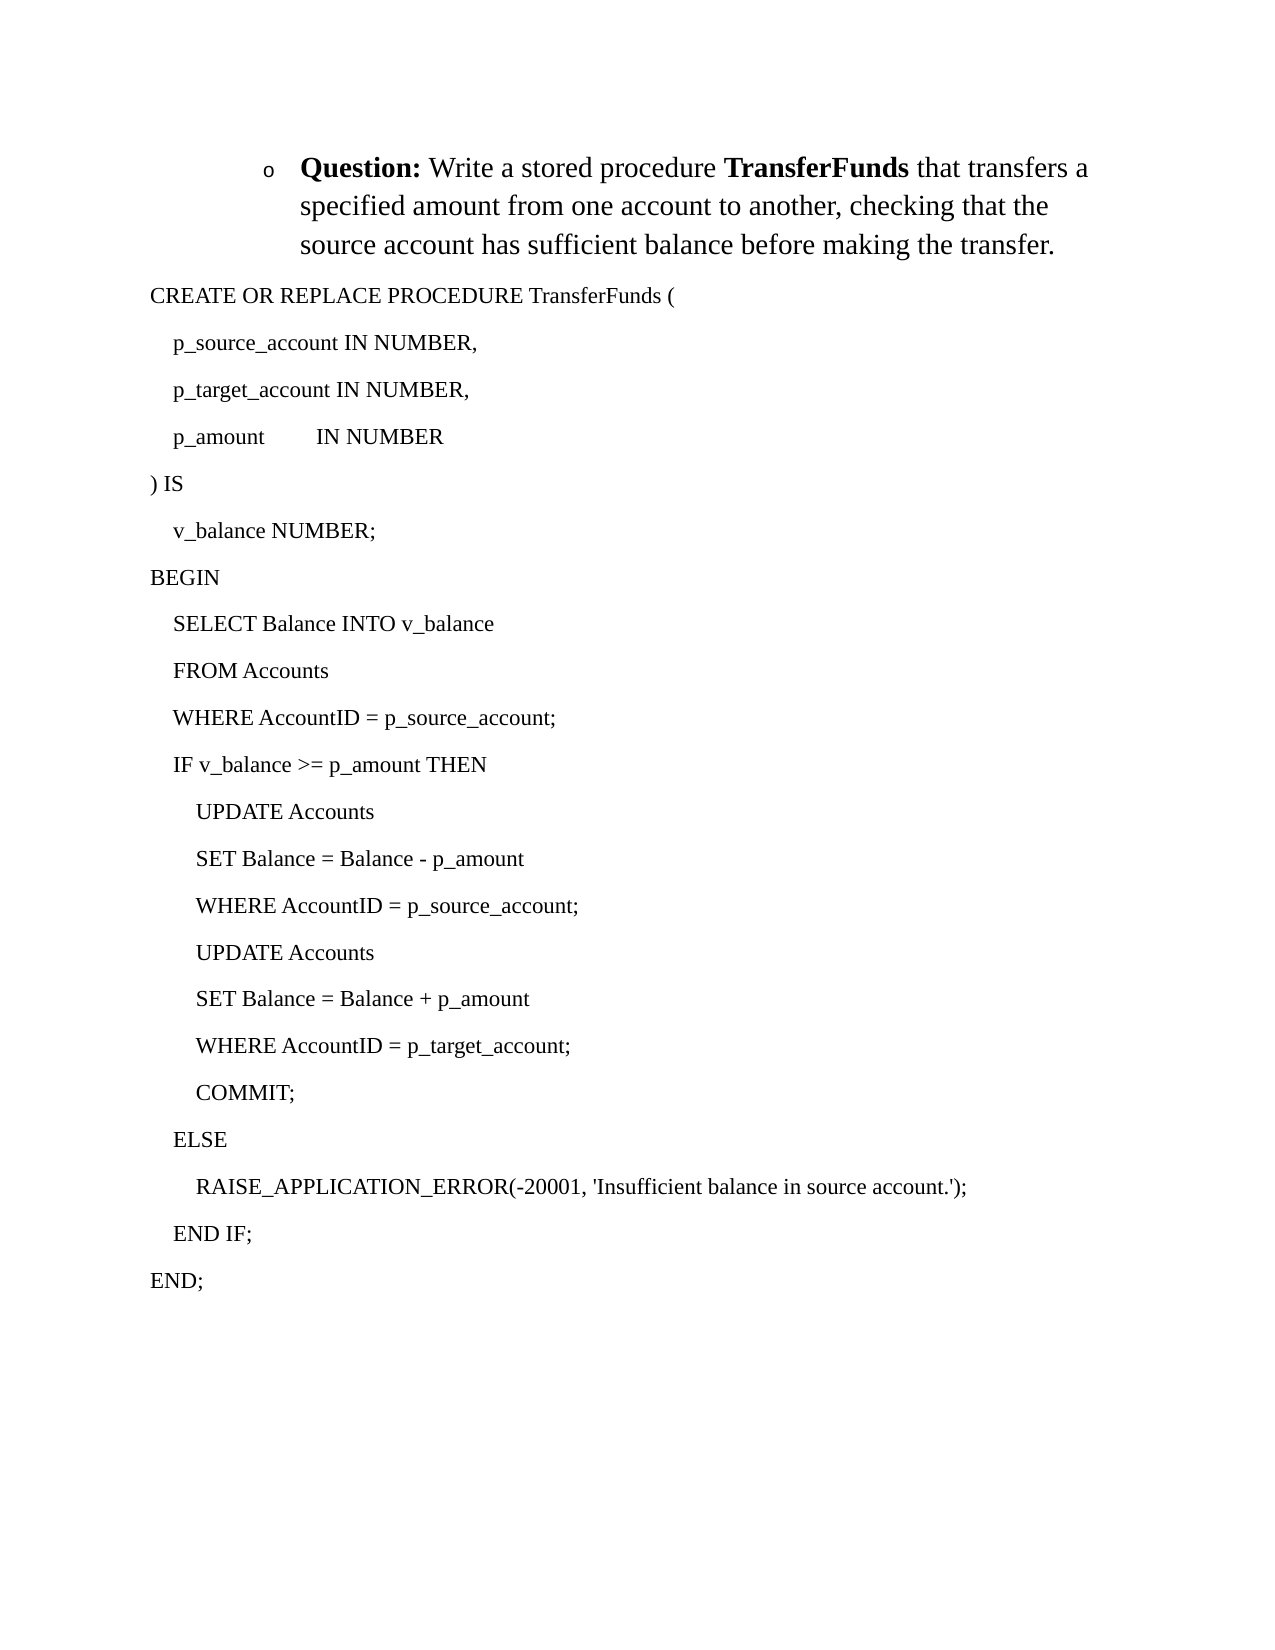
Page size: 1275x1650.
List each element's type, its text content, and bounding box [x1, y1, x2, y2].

text BEGIN [150, 563, 1125, 590]
text p_amount IN NUMBER [150, 423, 1125, 449]
text WHERE AccountID = p_source_account; [150, 892, 1125, 918]
text p_target_account IN NUMBER, [150, 376, 1125, 402]
text ELSE [150, 1126, 1125, 1152]
text p_source_account IN NUMBER, [150, 329, 1125, 356]
text WHERE AccountID = p_target_account; [150, 1032, 1125, 1059]
text FROM Accounts [150, 657, 1125, 684]
text ) IS [150, 470, 1125, 496]
text UPDATE Accounts [150, 798, 1125, 824]
text SET Balance = Balance + p_amount [150, 985, 1125, 1012]
text RAISE_APPLICATION_ERROR(-20001, 'Insufficient balance in source account.'); [150, 1173, 1125, 1199]
text IF v_balance >= p_amount THEN [150, 751, 1125, 777]
list Question: Write a stored procedure TransferFunds that transfers a specified amount from one account to another, checking that the source account has sufficient balance before making the transfer. [262, 150, 1125, 261]
text CREATE OR REPLACE PROCEDURE TransferFunds ( [150, 282, 1125, 309]
text END; [150, 1267, 1125, 1293]
text UPDATE Accounts [150, 938, 1125, 965]
text SET Balance = Balance - p_amount [150, 845, 1125, 871]
text COMMIT; [150, 1079, 1125, 1106]
text v_balance NUMBER; [150, 517, 1125, 543]
text END IF; [150, 1220, 1125, 1246]
text SELECT Balance INTO v_balance [150, 610, 1125, 637]
text WHERE AccountID = p_source_account; [150, 704, 1125, 731]
